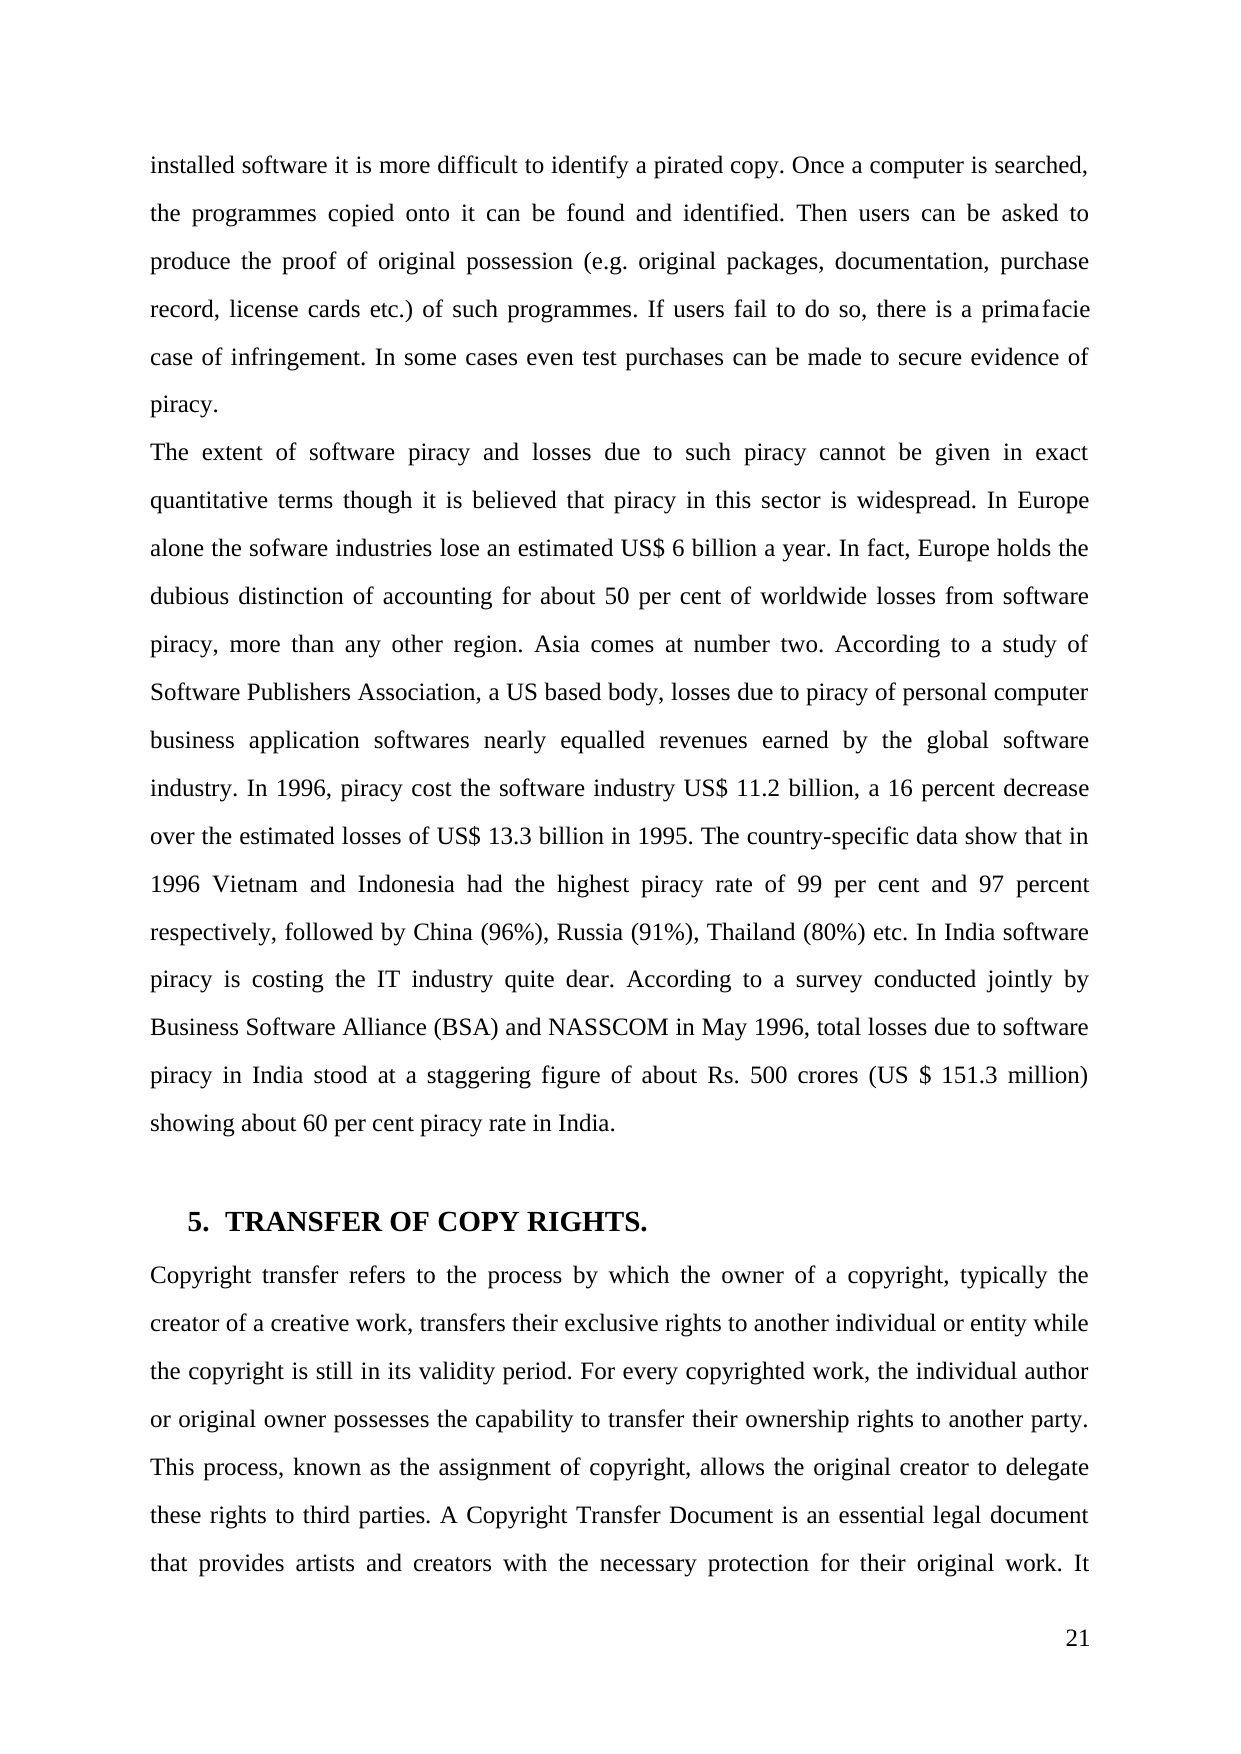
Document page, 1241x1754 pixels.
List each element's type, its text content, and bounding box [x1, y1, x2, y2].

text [150, 1260, 1090, 1576]
list TRANSFER OF COPY RIGHTS. [187, 1204, 1090, 1238]
text The extent of software piracy and losses due to such piracy cannot be given in exact quantitative terms though it is believed that piracy in this sector is widespread. In Europe alone the sofware industries lose an estimated US$ 6 billion a year. In fact, Europe holds the dubious distinction of accounting for about 50 per cent of worldwide losses from software piracy, more than any other region. Asia comes at number two. According to a study of Software Publishers Association, a US based body, losses due to piracy of personal computer business application softwares nearly equalled revenues earned by the global software industry. In 1996, piracy cost the software industry US$ 11.2 billion, a 16 percent decrease over the estimated losses of US$ 13.3 billion in 1995. The country-specific data show that in 1996 Vietnam and Indonesia had the highest piracy rate of 99 per cent and 97 percent respectively, followed by China (96%), Russia (91%), Thailand (80%) etc. In India software piracy is costing the IT industry quite dear. According to a survey conducted jointly by Business Software Alliance (BSA) and NASSCOM in May 1996, total losses due to software piracy in India stood at a staggering figure of about Rs. 500 crores (US $ 151.3 million) showing about 60 per cent piracy rate in India. [150, 437, 1090, 1137]
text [150, 150, 1090, 418]
